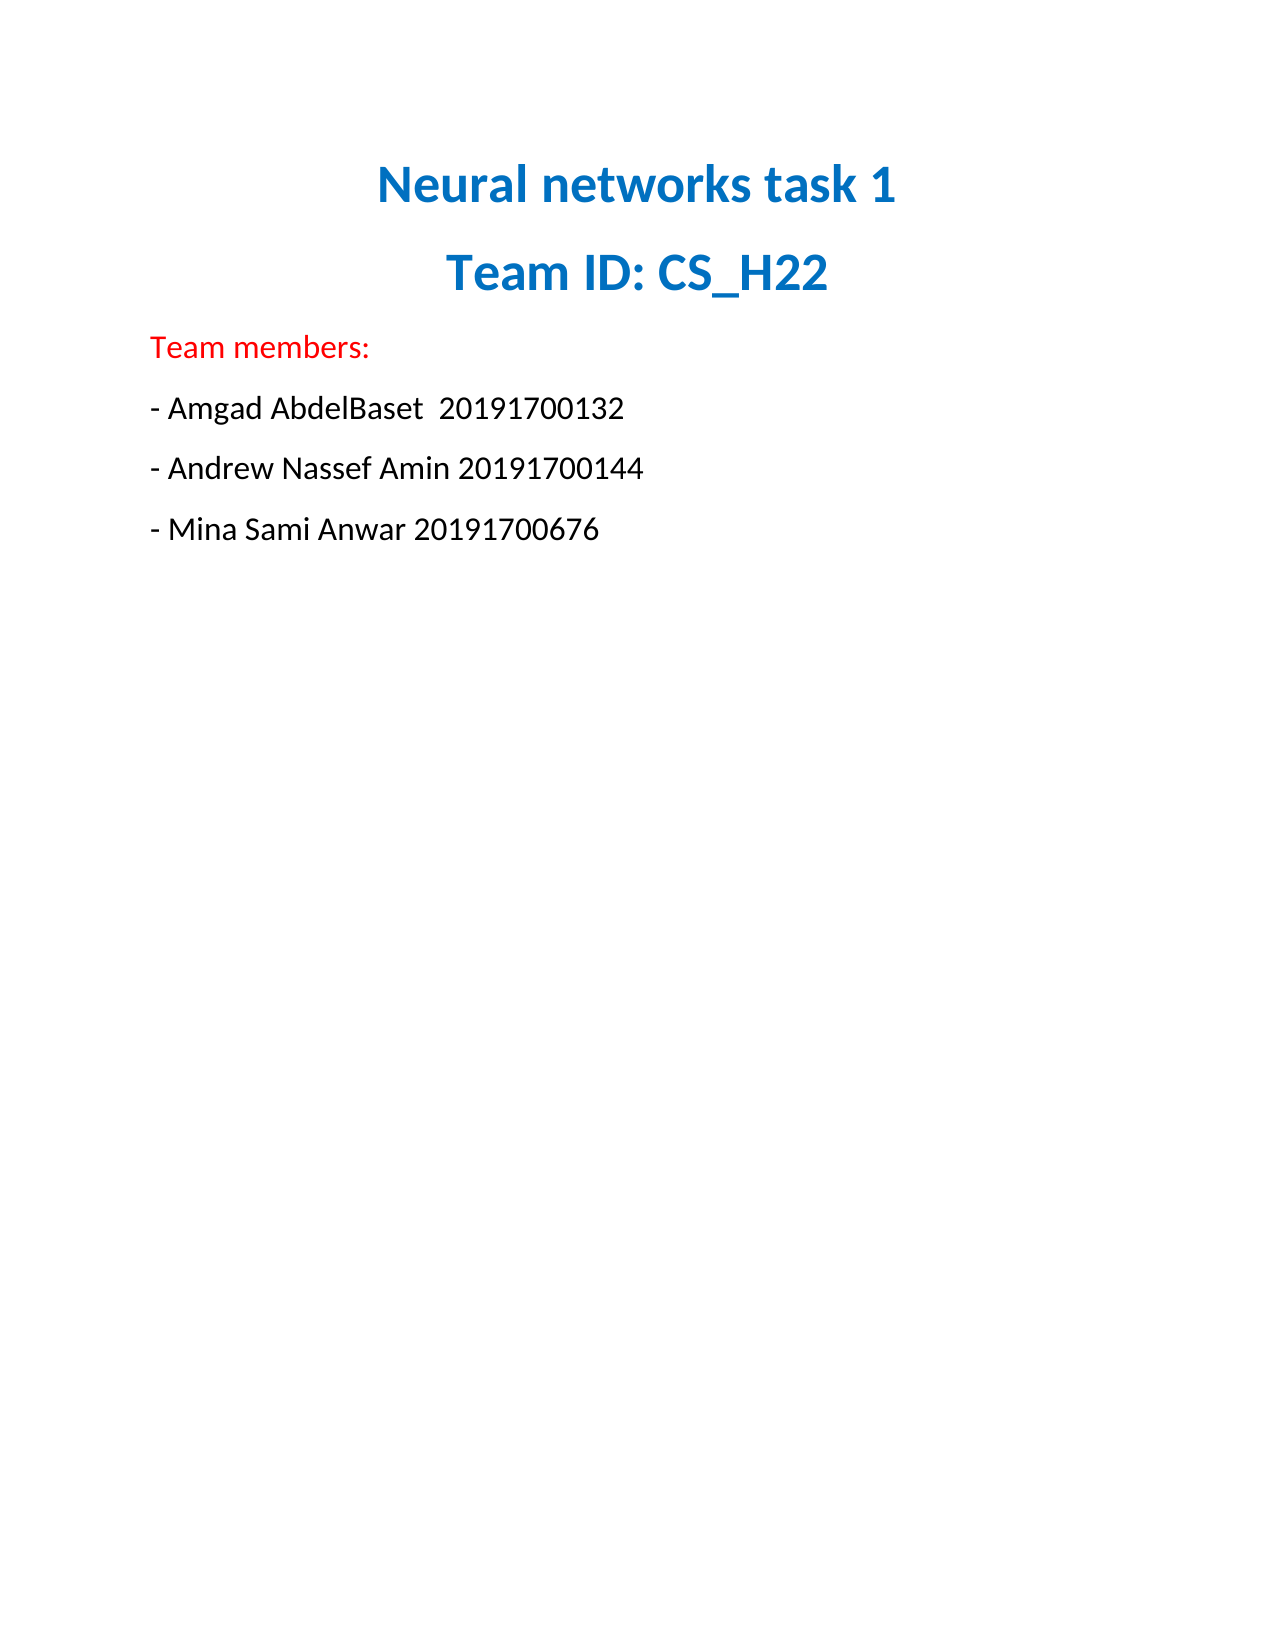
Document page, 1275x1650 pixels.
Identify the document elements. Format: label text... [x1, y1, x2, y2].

text Neural networks task 1 [150, 150, 1125, 216]
text - Andrew Nassef Amin 20191700144 [150, 447, 1125, 488]
text - Amgad AbdelBaset 20191700132 [150, 387, 1125, 427]
text Team ID: CS_H22 [150, 238, 1125, 304]
text - Mina Sami Anwar 20191700676 [150, 508, 1125, 549]
text Team members: [150, 326, 1125, 367]
